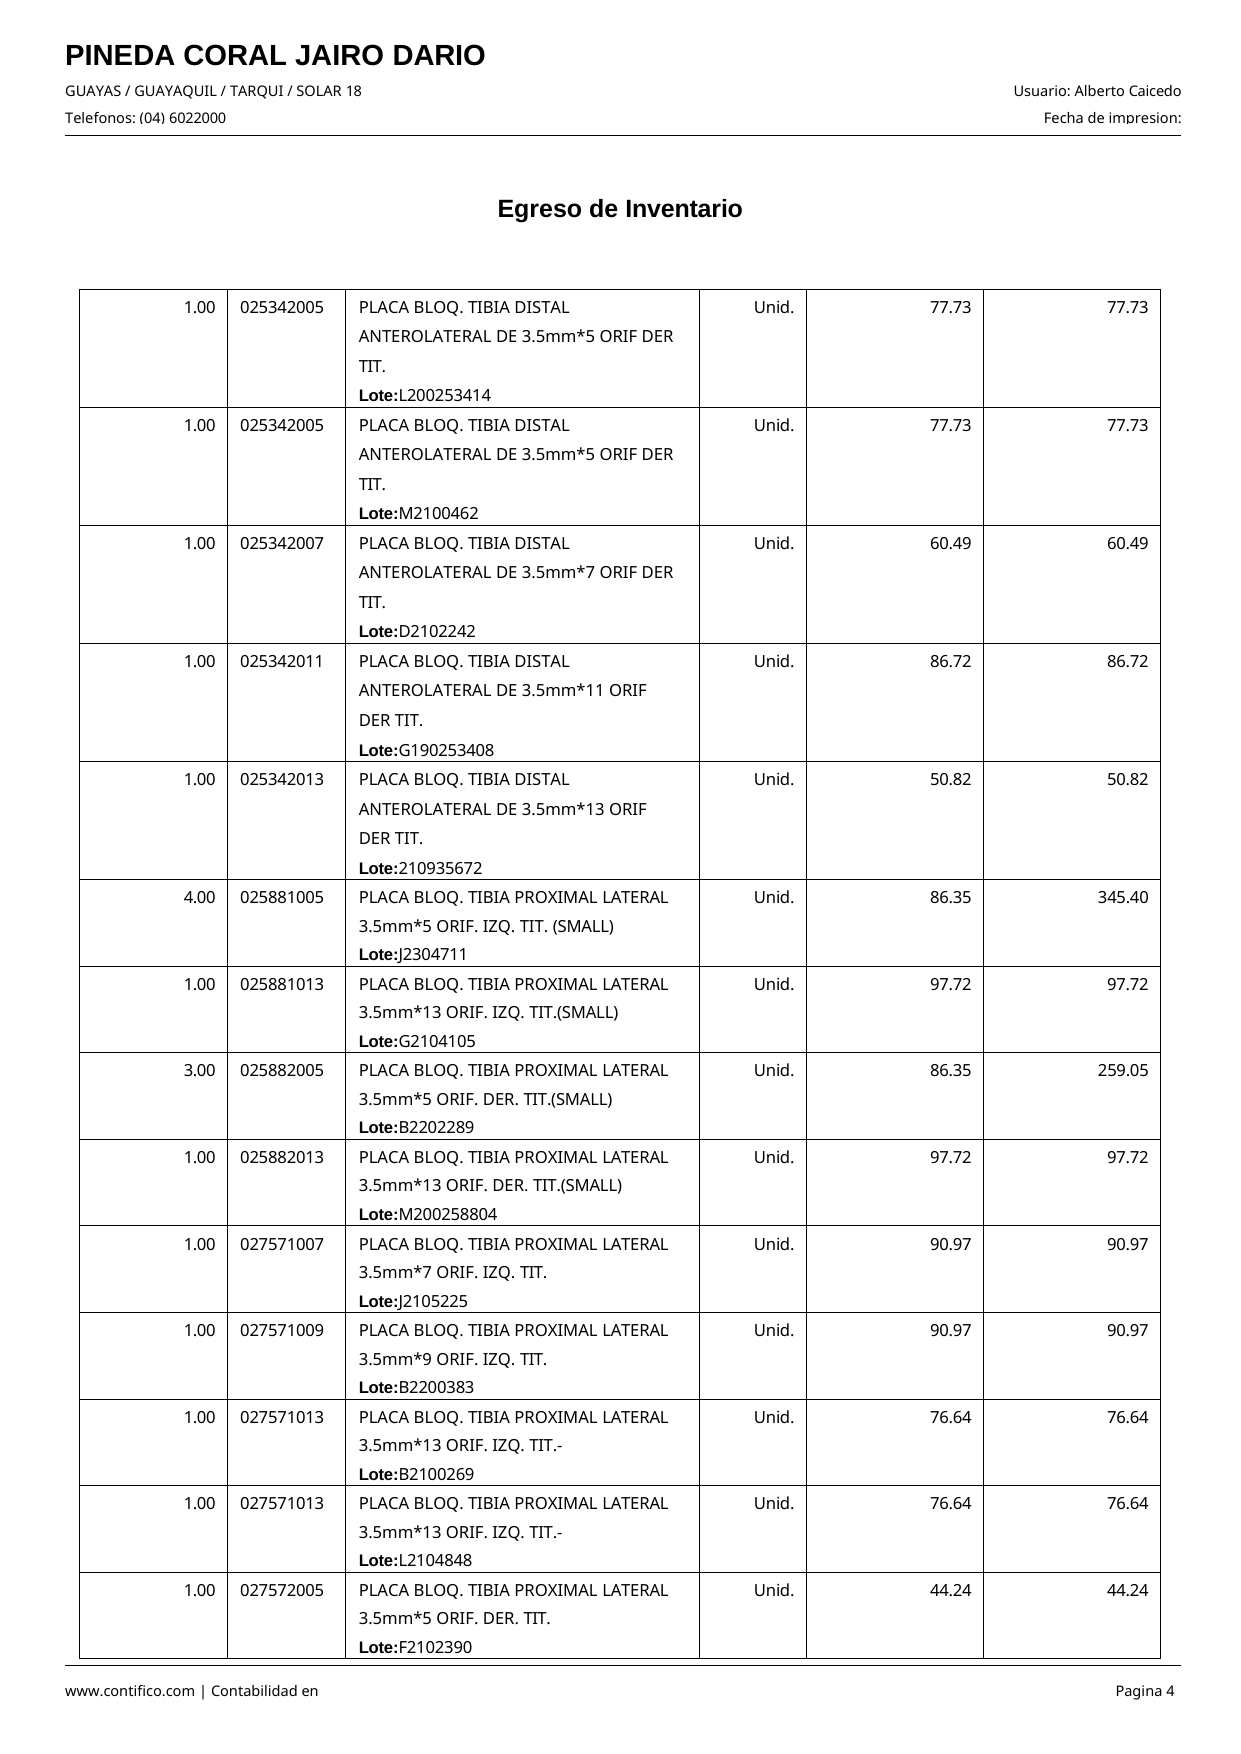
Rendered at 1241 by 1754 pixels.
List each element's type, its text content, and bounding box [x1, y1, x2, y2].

table_cell 90.97 [984, 1313, 1160, 1398]
table_cell 027571013 [228, 1400, 345, 1485]
table_cell PLACA BLOQ. TIBIA PROXIMAL LATERAL 3.5mm*7 ORIF. IZQ. TIT. Lote:J2105225 [346, 1226, 699, 1312]
table_header 025342005 [228, 290, 345, 407]
table_cell 1.00 [80, 408, 227, 525]
table_cell 1.00 [80, 526, 227, 643]
table_cell 76.64 [807, 1486, 983, 1572]
table_cell 44.24 [984, 1573, 1160, 1658]
table_cell 50.82 [984, 762, 1160, 879]
text Egreso de Inventario [62, 194, 1178, 223]
table_cell PLACA BLOQ. TIBIA DISTAL ANTEROLATERAL DE 3.5mm*11 ORIF DER TIT. Lote:G190253408 [346, 644, 699, 761]
table_cell PLACA BLOQ. TIBIA PROXIMAL LATERAL 3.5mm*13 ORIF. IZQ. TIT.- Lote:L2104848 [346, 1486, 699, 1572]
table_cell 1.00 [80, 644, 227, 761]
table_cell 77.73 [984, 408, 1160, 525]
table_cell 027572005 [228, 1573, 345, 1658]
table_cell 90.97 [807, 1313, 983, 1398]
table_cell 60.49 [984, 526, 1160, 643]
table_cell Unid. [700, 1400, 806, 1485]
table_cell 259.05 [984, 1053, 1160, 1139]
table_cell 025342013 [228, 762, 345, 879]
table_cell 44.24 [807, 1573, 983, 1658]
table_cell 4.00 [80, 880, 227, 966]
table_cell 1.00 [80, 762, 227, 879]
table_header Unid. [700, 290, 806, 407]
table_cell 025882005 [228, 1053, 345, 1139]
table_cell Unid. [700, 880, 806, 966]
table_cell Unid. [700, 1226, 806, 1312]
table_cell Unid. [700, 1313, 806, 1398]
table_header 77.73 [807, 290, 983, 407]
table_cell Unid. [700, 644, 806, 761]
table_cell 345.40 [984, 880, 1160, 966]
table_header 77.73 [984, 290, 1160, 407]
table_cell Unid. [700, 762, 806, 879]
table_cell PLACA BLOQ. TIBIA PROXIMAL LATERAL 3.5mm*13 ORIF. DER. TIT.(SMALL) Lote:M200258804 [346, 1140, 699, 1225]
table_cell 1.00 [80, 1486, 227, 1572]
table_cell 76.64 [984, 1486, 1160, 1572]
table_cell Unid. [700, 967, 806, 1052]
table_cell 1.00 [80, 1313, 227, 1398]
table_cell 86.35 [807, 1053, 983, 1139]
table_cell Unid. [700, 1573, 806, 1658]
table_cell PLACA BLOQ. TIBIA DISTAL ANTEROLATERAL DE 3.5mm*7 ORIF DER TIT. Lote:D2102242 [346, 526, 699, 643]
table_cell 86.72 [984, 644, 1160, 761]
table_cell Unid. [700, 1486, 806, 1572]
table_cell PLACA BLOQ. TIBIA PROXIMAL LATERAL 3.5mm*13 ORIF. IZQ. TIT.(SMALL) Lote:G2104105 [346, 967, 699, 1052]
table_cell 97.72 [984, 967, 1160, 1052]
table_cell 027571013 [228, 1486, 345, 1572]
table_header PLACA BLOQ. TIBIA DISTAL ANTEROLATERAL DE 3.5mm*5 ORIF DER TIT. Lote:L200253414 [346, 290, 699, 407]
table_cell 027571009 [228, 1313, 345, 1398]
table_cell Unid. [700, 1053, 806, 1139]
table_cell 025342011 [228, 644, 345, 761]
table_cell 76.64 [807, 1400, 983, 1485]
table_cell 86.72 [807, 644, 983, 761]
table_cell 86.35 [807, 880, 983, 966]
table_cell 025882013 [228, 1140, 345, 1225]
table_cell 50.82 [807, 762, 983, 879]
table_cell 025881005 [228, 880, 345, 966]
table_cell PLACA BLOQ. TIBIA DISTAL ANTEROLATERAL DE 3.5mm*5 ORIF DER TIT. Lote:M2100462 [346, 408, 699, 525]
table_cell PLACA BLOQ. TIBIA PROXIMAL LATERAL 3.5mm*13 ORIF. IZQ. TIT.- Lote:B2100269 [346, 1400, 699, 1485]
table_cell PLACA BLOQ. TIBIA PROXIMAL LATERAL 3.5mm*5 ORIF. DER. TIT. Lote:F2102390 [346, 1573, 699, 1658]
table_cell 1.00 [80, 1400, 227, 1485]
table_cell 60.49 [807, 526, 983, 643]
table_cell PLACA BLOQ. TIBIA PROXIMAL LATERAL 3.5mm*9 ORIF. IZQ. TIT. Lote:B2200383 [346, 1313, 699, 1398]
table_cell 76.64 [984, 1400, 1160, 1485]
table_cell 90.97 [807, 1226, 983, 1312]
table_cell PLACA BLOQ. TIBIA DISTAL ANTEROLATERAL DE 3.5mm*13 ORIF DER TIT. Lote:210935672 [346, 762, 699, 879]
table_cell 97.72 [984, 1140, 1160, 1225]
table_cell 027571007 [228, 1226, 345, 1312]
table_cell 025342007 [228, 526, 345, 643]
table_cell 77.73 [807, 408, 983, 525]
table_cell 3.00 [80, 1053, 227, 1139]
table_cell PLACA BLOQ. TIBIA PROXIMAL LATERAL 3.5mm*5 ORIF. IZQ. TIT. (SMALL) Lote:J2304711 [346, 880, 699, 966]
table_cell Unid. [700, 526, 806, 643]
table_cell 1.00 [80, 1226, 227, 1312]
table_header 1.00 [80, 290, 227, 407]
table_cell 97.72 [807, 967, 983, 1052]
table_cell 1.00 [80, 967, 227, 1052]
table_cell 025342005 [228, 408, 345, 525]
table_cell 025881013 [228, 967, 345, 1052]
table_cell PLACA BLOQ. TIBIA PROXIMAL LATERAL 3.5mm*5 ORIF. DER. TIT.(SMALL) Lote:B2202289 [346, 1053, 699, 1139]
table_cell 90.97 [984, 1226, 1160, 1312]
table_cell Unid. [700, 1140, 806, 1225]
table_cell 1.00 [80, 1140, 227, 1225]
table_cell 97.72 [807, 1140, 983, 1225]
table_cell 1.00 [80, 1573, 227, 1658]
table_cell Unid. [700, 408, 806, 525]
